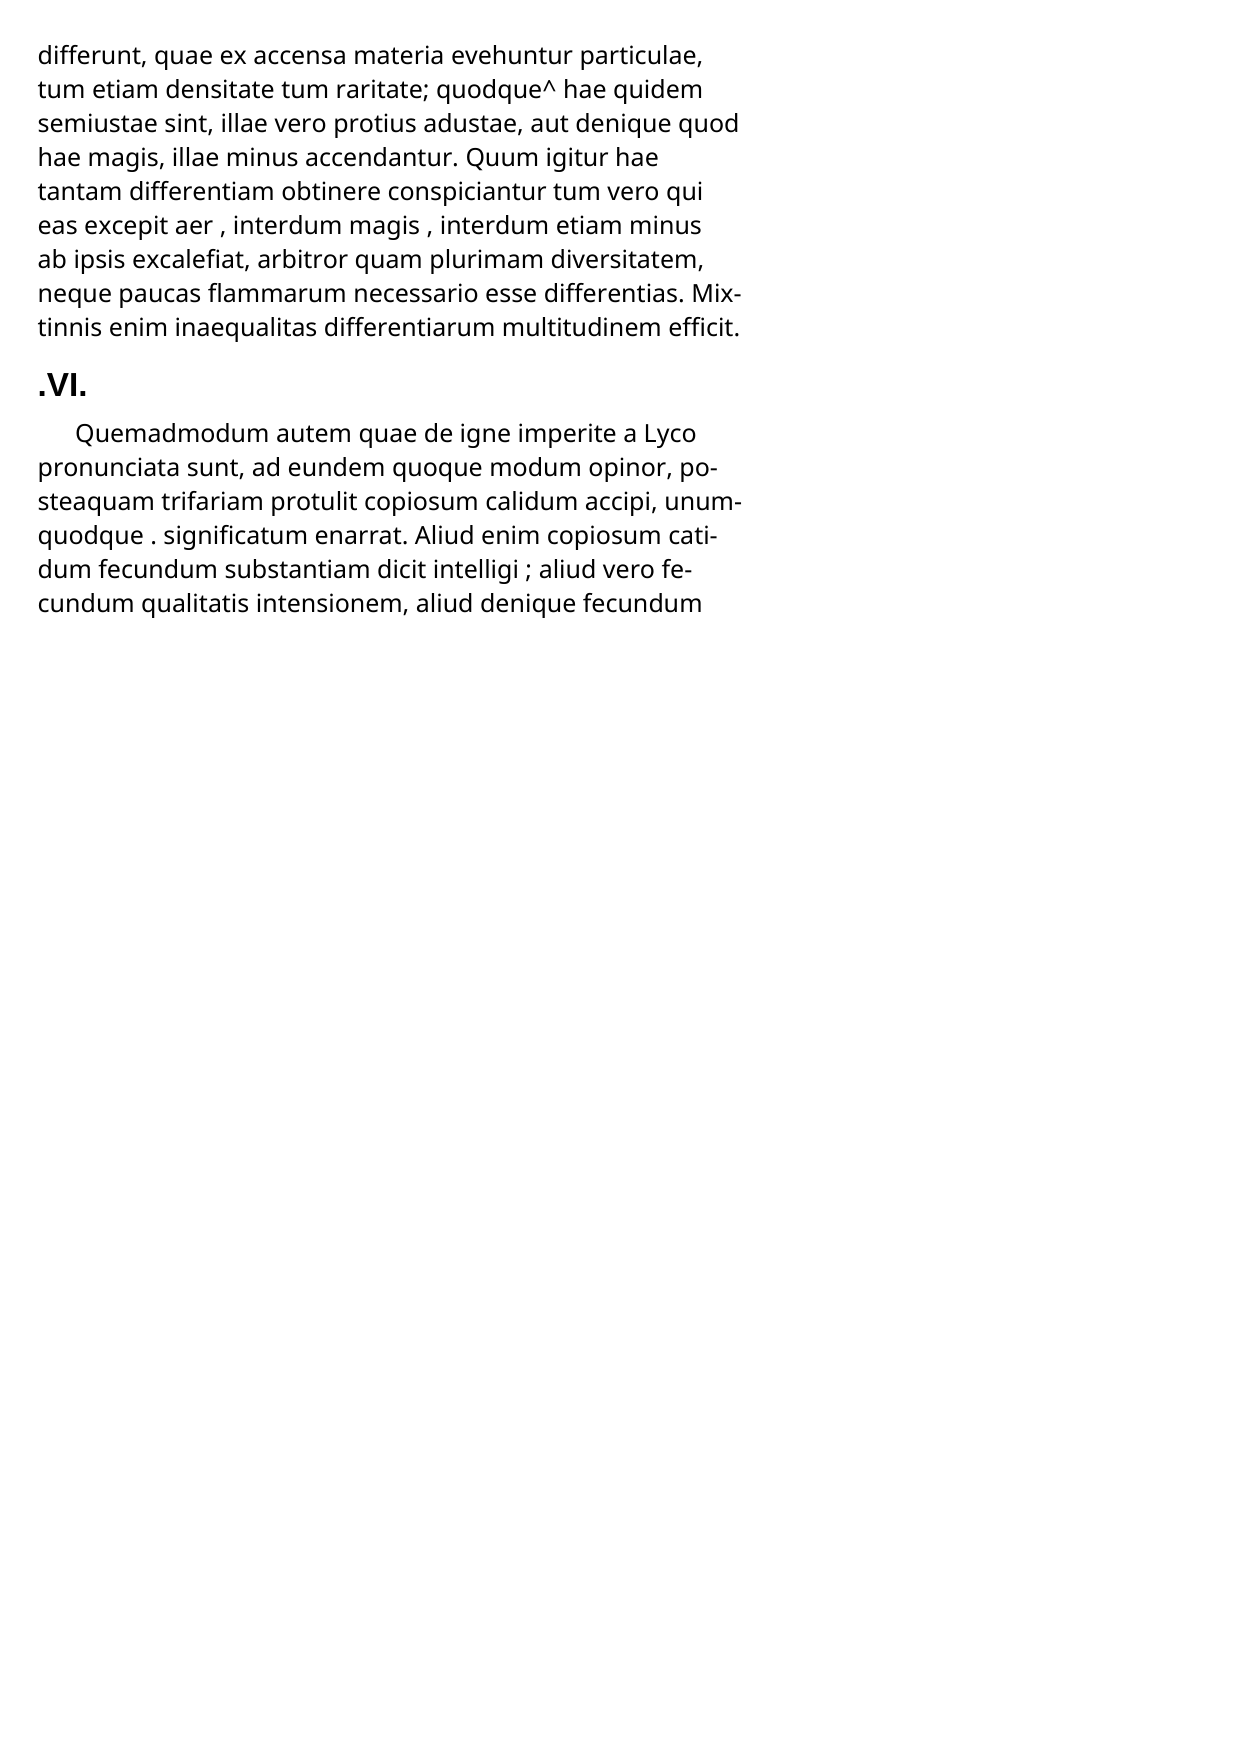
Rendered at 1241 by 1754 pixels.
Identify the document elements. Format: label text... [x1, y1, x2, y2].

subtitle .VI. [37, 365, 1203, 403]
text Quemadmodum autem quae de igne imperite a Lyco pronunciata sunt, ad eundem quoque modum opinor, po- steaquam trifariam protulit copiosum calidum accipi, unum- quodque . significatum enarrat. Aliud enim copiosum cati- dum fecundum substantiam dicit intelligi ; aliud vero fe- cundum qualitatis intensionem, aliud denique fecundum [37, 416, 1203, 620]
text differunt, quae ex accensa materia evehuntur particulae, tum etiam densitate tum raritate; quodque^ hae quidem semiustae sint, illae vero protius adustae, aut denique quod hae magis, illae minus accendantur. Quum igitur hae tantam differentiam obtinere conspiciantur tum vero qui eas excepit aer , interdum magis , interdum etiam minus ab ipsis excalefiat, arbitror quam plurimam diversitatem, neque paucas flammarum necessario esse differentias. Mix- tinnis enim inaequalitas differentiarum multitudinem efficit. [37, 37, 1203, 344]
